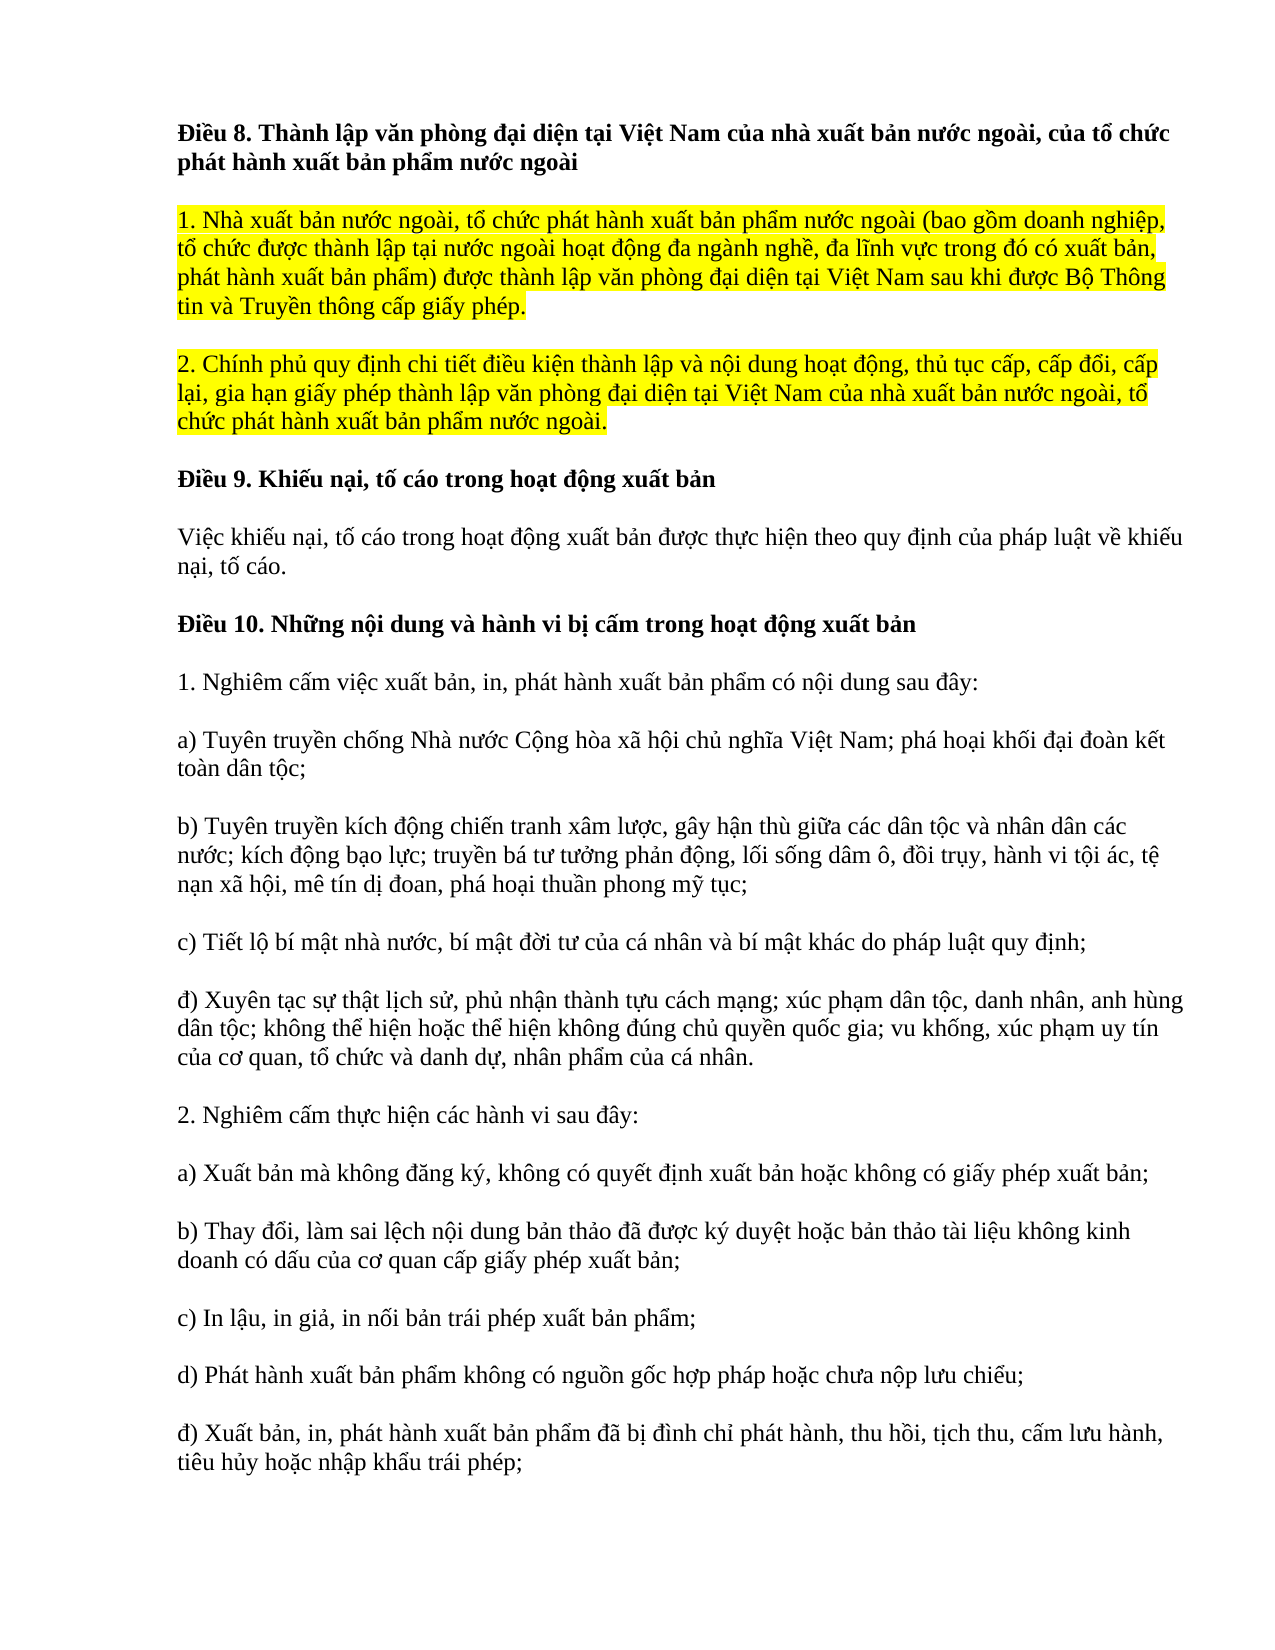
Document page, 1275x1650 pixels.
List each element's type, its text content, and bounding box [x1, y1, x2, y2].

text a) Tuyên truyền chống Nhà nước Cộng hòa xã hội chủ nghĩa Việt Nam; phá hoại khối đại đoàn kết toàn dân tộc; [177, 725, 1186, 782]
text đ) Xuyên tạc sự thật lịch sử, phủ nhận thành tựu cách mạng; xúc phạm dân tộc, danh nhân, anh hùng dân tộc; không thể hiện hoặc thể hiện không đúng chủ quyền quốc gia; vu khống, xúc phạm uy tín của cơ quan, tổ chức và danh dự, nhân phẩm của cá nhân. [177, 985, 1186, 1071]
text b) Tuyên truyền kích động chiến tranh xâm lược, gây hận thù giữa các dân tộc và nhân dân các nước; kích động bạo lực; truyền bá tư tưởng phản động, lối sống dâm ô, đồi trụy, hành vi tội ác, tệ nạn xã hội, mê tín dị đoan, phá hoại thuần phong mỹ tục; [177, 811, 1186, 898]
text 1. Nghiêm cấm việc xuất bản, in, phát hành xuất bản phẩm có nội dung sau đây: [177, 667, 1186, 696]
text Điều 9. Khiếu nại, tố cáo trong hoạt động xuất bản [177, 464, 1186, 493]
text a) Xuất bản mà không đăng ký, không có quyết định xuất bản hoặc không có giấy phép xuất bản; [177, 1158, 1186, 1187]
text Việc khiếu nại, tố cáo trong hoạt động xuất bản được thực hiện theo quy định của pháp luật về khiếu nại, tố cáo. [177, 522, 1186, 580]
text 2. Nghiêm cấm thực hiện các hành vi sau đây: [177, 1100, 1186, 1129]
text Điều 8. Thành lập văn phòng đại diện tại Việt Nam của nhà xuất bản nước ngoài, của tổ chức phát hành xuất bản phẩm nước ngoài [177, 118, 1186, 176]
text b) Thay đổi, làm sai lệch nội dung bản thảo đã được ký duyệt hoặc bản thảo tài liệu không kinh doanh có dấu của cơ quan cấp giấy phép xuất bản; [177, 1216, 1186, 1273]
text c) In lậu, in giả, in nối bản trái phép xuất bản phẩm; [177, 1303, 1186, 1331]
text Điều 10. Những nội dung và hành vi bị cấm trong hoạt động xuất bản [177, 609, 1186, 638]
text 1. Nhà xuất bản nước ngoài, tổ chức phát hành xuất bản phẩm nước ngoài (bao gồm doanh nghiệp, tổ chức được thành lập tại nước ngoài hoạt động đa ngành nghề, đa lĩnh vực trong đó có xuất bản, phát hành xuất bản phẩm) được thành lập văn phòng đại diện tại Việt Nam sau khi được Bộ Thông tin và Truyền thông cấp giấy phép. [177, 205, 1186, 320]
text c) Tiết lộ bí mật nhà nước, bí mật đời tư của cá nhân và bí mật khác do pháp luật quy định; [177, 927, 1186, 956]
text đ) Xuất bản, in, phát hành xuất bản phẩm đã bị đình chỉ phát hành, thu hồi, tịch thu, cấm lưu hành, tiêu hủy hoặc nhập khẩu trái phép; [177, 1418, 1186, 1476]
text d) Phát hành xuất bản phẩm không có nguồn gốc hợp pháp hoặc chưa nộp lưu chiểu; [177, 1361, 1186, 1389]
text 2. Chính phủ quy định chi tiết điều kiện thành lập và nội dung hoạt động, thủ tục cấp, cấp đổi, cấp lại, gia hạn giấy phép thành lập văn phòng đại diện tại Việt Nam của nhà xuất bản nước ngoài, tổ chức phát hành xuất bản phẩm nước ngoài. [607, 349, 1186, 435]
